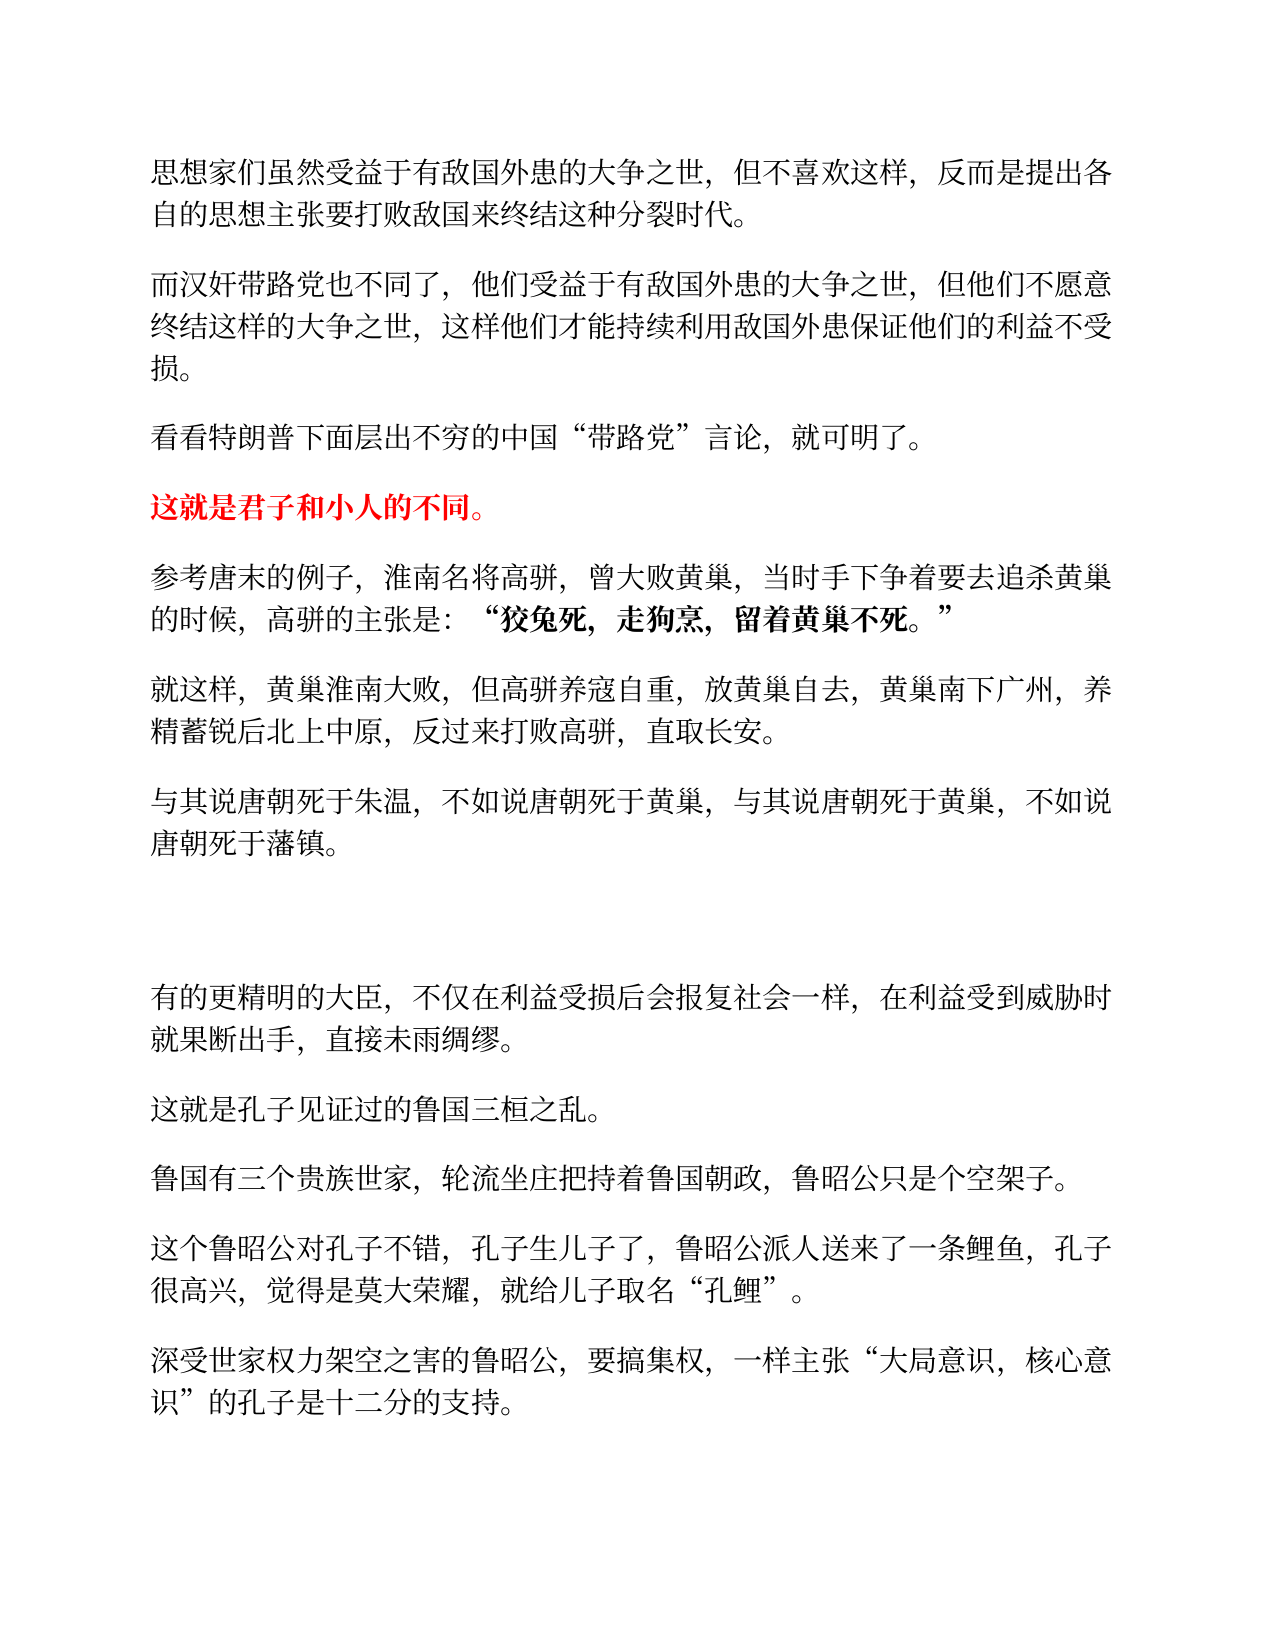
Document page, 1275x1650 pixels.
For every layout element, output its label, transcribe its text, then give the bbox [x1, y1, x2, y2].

text 而汉奸带路党也不同了，他们受益于有敌国外患的大争之世，但他们不愿意终结这样的大争之世，这样他们才能持续利用敌国外患保证他们的利益不受损。 [150, 262, 1125, 387]
text 参考唐末的例子，淮南名将高骈，曾大败黄巢，当时手下争着要去追杀黄巢的时候，高骈的主张是：“狡兔死，走狗烹，留着黄巢不死。” [150, 555, 1125, 639]
text 就这样，黄巢淮南大败，但高骈养寇自重，放黄巢自去，黄巢南下广州，养精蓄锐后北上中原，反过来打败高骈，直取长安。 [150, 667, 1125, 751]
text 这个鲁昭公对孔子不错，孔子生儿子了，鲁昭公派人送来了一条鲤鱼，孔子很高兴，觉得是莫大荣耀，就给儿子取名“孔鲤”。 [150, 1226, 1125, 1310]
text 这就是孔子见证过的鲁国三桓之乱。 [150, 1086, 1125, 1128]
text 思想家们虽然受益于有敌国外患的大争之世，但不喜欢这样，反而是提出各自的思想主张要打败敌国来终结这种分裂时代。 [150, 150, 1125, 234]
text 有的更精明的大臣，不仅在利益受损后会报复社会一样，在利益受到威胁时就果断出手，直接未雨绸缪。 [150, 974, 1125, 1058]
text 看看特朗普下面层出不穷的中国“带路党”言论，就可明了。 [150, 415, 1125, 457]
text 鲁国有三个贵族世家，轮流坐庄把持着鲁国朝政，鲁昭公只是个空架子。 [150, 1156, 1125, 1198]
text 深受世家权力架空之害的鲁昭公，要搞集权，一样主张“大局意识，核心意识”的孔子是十二分的支持。 [150, 1338, 1125, 1422]
text 这就是君子和小人的不同。 [150, 485, 1125, 527]
text 与其说唐朝死于朱温，不如说唐朝死于黄巢，与其说唐朝死于黄巢，不如说唐朝死于藩镇。 [150, 779, 1125, 862]
